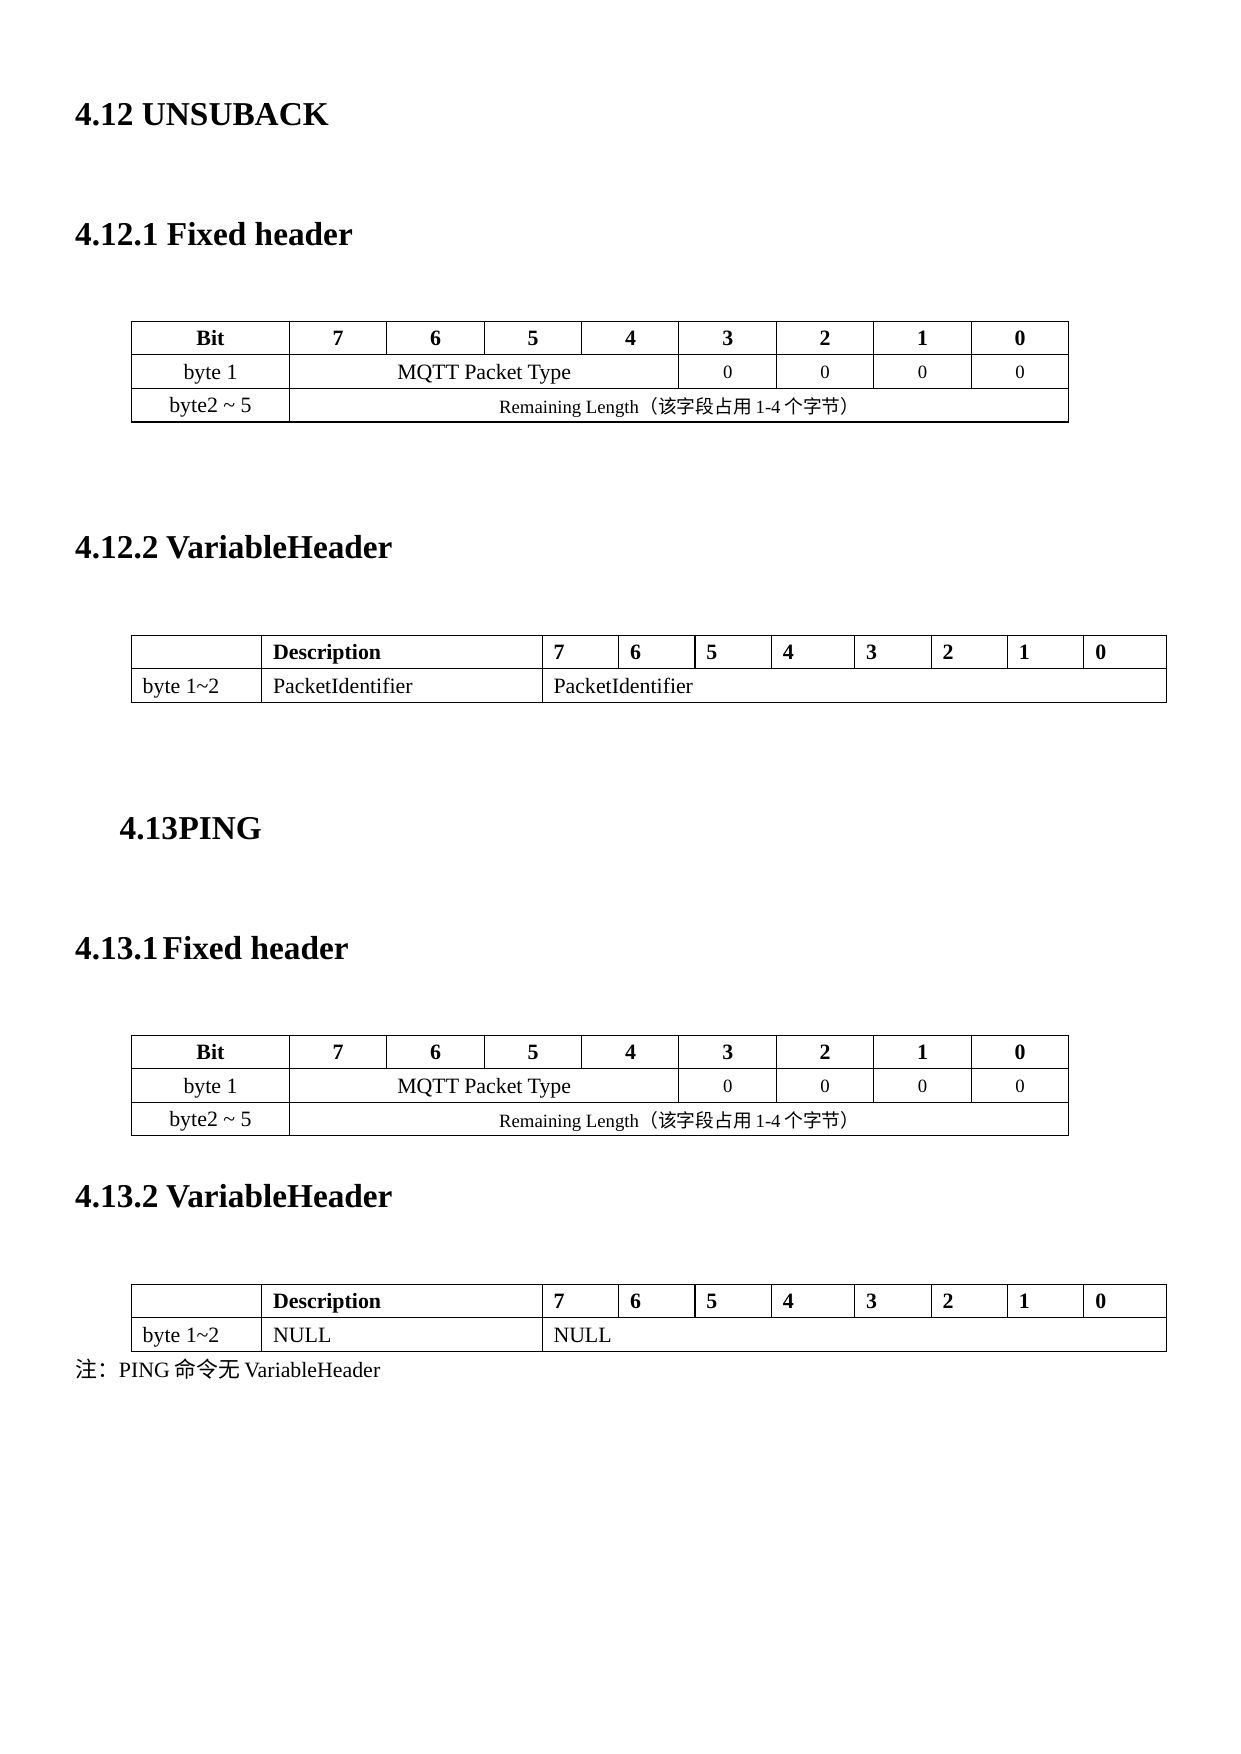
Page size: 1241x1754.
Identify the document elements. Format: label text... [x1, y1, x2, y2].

table_header 5 [696, 1285, 771, 1317]
table_cell byte2 ~ 5 [132, 1103, 289, 1135]
table_cell PacketIdentifier [262, 669, 542, 702]
table_header 0 [1084, 1285, 1166, 1317]
table_header 4 [582, 1036, 678, 1068]
table_header 6 [387, 1036, 484, 1068]
table_header 2 [932, 636, 1007, 668]
table_cell MQTT Packet Type [290, 355, 678, 388]
table_cell byte 1~2 [132, 669, 261, 702]
subtitle 4.13.2 VariableHeader [75, 1163, 1165, 1228]
subtitle 4.12 UNSUBACK [75, 81, 1165, 146]
table_header 5 [485, 322, 581, 354]
table_header 2 [932, 1285, 1007, 1317]
table_header 3 [679, 1036, 776, 1068]
table_cell PacketIdentifier [543, 669, 1166, 702]
table_header 4 [772, 1285, 854, 1317]
table_header 5 [485, 1036, 581, 1068]
subtitle 4.12.1 Fixed header [75, 201, 1165, 266]
table_header 6 [619, 636, 694, 668]
table_cell 0 [874, 355, 971, 388]
table_header 6 [619, 1285, 694, 1317]
subtitle PING [119, 795, 1165, 860]
table_header 2 [777, 322, 873, 354]
table_header 7 [543, 636, 618, 668]
table_header 1 [874, 1036, 971, 1068]
table_cell MQTT Packet Type [290, 1069, 678, 1102]
table_header 7 [290, 1036, 386, 1068]
table_header 3 [855, 1285, 931, 1317]
subtitle Fixed header [75, 915, 1165, 980]
table_header Bit [132, 1036, 289, 1068]
table_header [132, 1285, 261, 1317]
table_header 0 [972, 322, 1068, 354]
table_cell 0 [679, 1069, 776, 1102]
table_header 5 [696, 636, 771, 668]
table_header Description [262, 1285, 542, 1317]
table_cell byte 1 [132, 355, 289, 388]
table_cell 0 [972, 1069, 1068, 1102]
table_header 1 [1008, 636, 1083, 668]
table_cell 0 [777, 1069, 873, 1102]
table_cell NULL [543, 1318, 1166, 1351]
table_header 0 [972, 1036, 1068, 1068]
table_cell 0 [679, 355, 776, 388]
subtitle 4.12.2 VariableHeader [75, 514, 1165, 579]
table_header 2 [777, 1036, 873, 1068]
table_cell Remaining Length（该字段占用1-4个字节） [290, 1103, 1068, 1135]
table_cell Remaining Length（该字段占用1-4个字节） [290, 389, 1068, 421]
table_header 3 [679, 322, 776, 354]
table_cell 0 [874, 1069, 971, 1102]
table_header 0 [1084, 636, 1166, 668]
table_cell 0 [972, 355, 1068, 388]
table_header 4 [582, 322, 678, 354]
table_header 7 [290, 322, 386, 354]
table_header 1 [874, 322, 971, 354]
table_cell byte 1~2 [132, 1318, 261, 1351]
table_header Description [262, 636, 542, 668]
table_header 7 [543, 1285, 618, 1317]
table_header 3 [855, 636, 931, 668]
text 注：PING命令无VariableHeader [75, 1352, 1165, 1384]
table_header 1 [1008, 1285, 1083, 1317]
table_cell byte2 ~ 5 [132, 389, 289, 421]
table_cell NULL [262, 1318, 542, 1351]
table_header Bit [132, 322, 289, 354]
table_cell 0 [777, 355, 873, 388]
table_cell byte 1 [132, 1069, 289, 1102]
table_header [132, 636, 261, 668]
table_header 4 [772, 636, 854, 668]
table_header 6 [387, 322, 484, 354]
